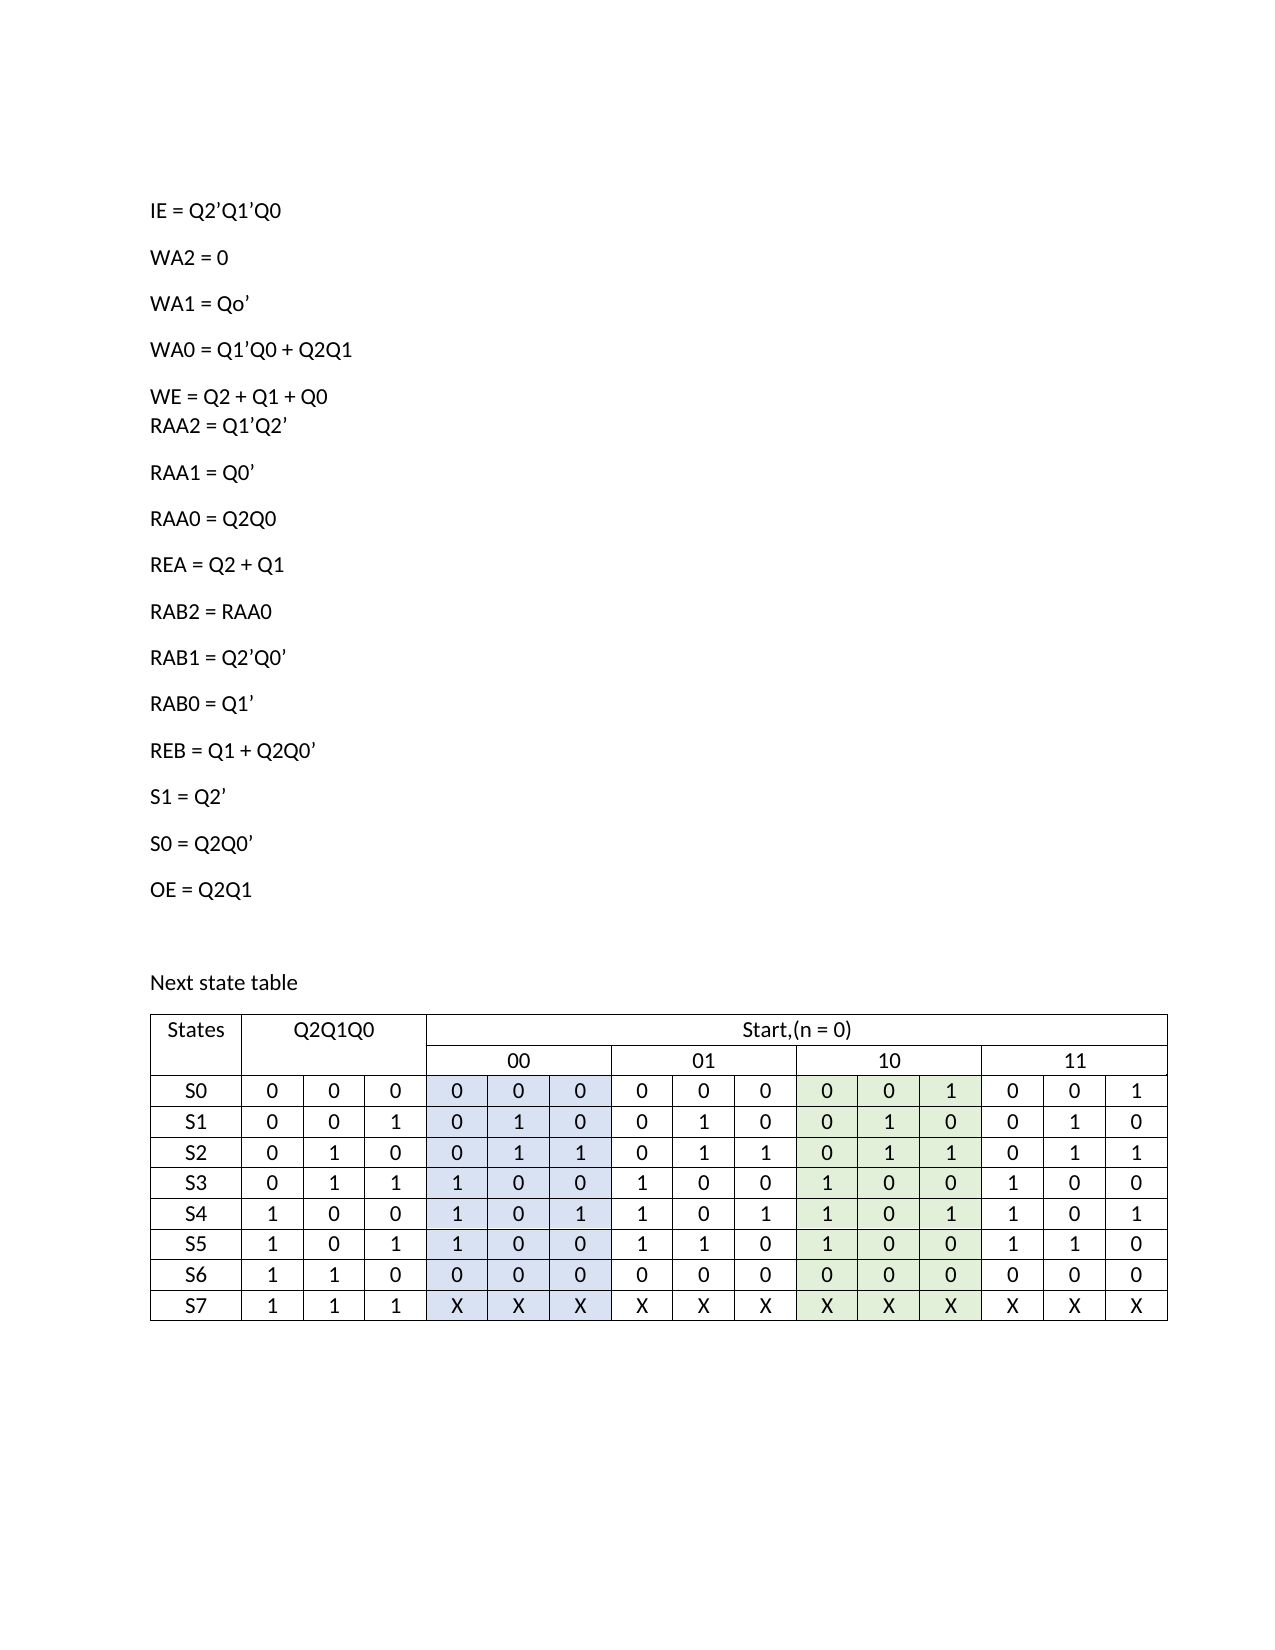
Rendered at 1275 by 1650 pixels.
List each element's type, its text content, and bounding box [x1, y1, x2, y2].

table_cell S0 [151, 1076, 241, 1106]
text WA1 = Qo’ [150, 289, 1125, 317]
table_cell 1 [1044, 1230, 1105, 1259]
table_cell 1 [304, 1260, 364, 1290]
table_cell 1 [982, 1199, 1043, 1228]
table_cell 0 [550, 1076, 611, 1106]
table_cell 1 [858, 1138, 919, 1167]
table_cell S6 [151, 1260, 241, 1290]
table_cell X [735, 1291, 796, 1320]
table_cell 0 [550, 1168, 611, 1198]
table_cell 0 [304, 1107, 364, 1137]
table_cell 1 [920, 1076, 981, 1106]
table_cell 0 [920, 1168, 981, 1198]
table_cell 0 [797, 1138, 857, 1167]
text WA0 = Q1’Q0 + Q2Q1 [150, 335, 1125, 363]
table_cell S5 [151, 1230, 241, 1259]
text RAB2 = RAA0 [150, 597, 1125, 625]
table_cell 1 [673, 1138, 734, 1167]
table_cell 1 [612, 1199, 672, 1228]
table_cell 0 [242, 1107, 303, 1137]
table_cell 0 [673, 1168, 734, 1198]
table_header Q2Q1Q0 [242, 1015, 426, 1075]
table_cell 0 [1044, 1076, 1105, 1106]
table_cell 0 [550, 1260, 611, 1290]
text Next state table [150, 968, 1125, 996]
text RAA1 = Q0’ [150, 458, 1125, 486]
table_cell 0 [920, 1107, 981, 1137]
table_cell 1 [797, 1168, 857, 1198]
table_cell 1 [1106, 1076, 1167, 1106]
table_cell 0 [1044, 1260, 1105, 1290]
table_cell 0 [427, 1260, 487, 1290]
table_cell 1 [982, 1230, 1043, 1259]
table_cell 0 [797, 1107, 857, 1137]
table_cell 1 [365, 1230, 426, 1259]
table_cell 0 [365, 1138, 426, 1167]
table_cell 0 [612, 1260, 672, 1290]
table_cell 1 [365, 1291, 426, 1320]
table_cell 0 [365, 1076, 426, 1106]
table_cell 0 [1106, 1260, 1167, 1290]
table_cell 1 [242, 1199, 303, 1228]
table_cell 1 [550, 1199, 611, 1228]
table_cell 0 [304, 1199, 364, 1228]
table_cell 1 [365, 1107, 426, 1137]
table_cell S4 [151, 1199, 241, 1228]
table_cell 0 [982, 1076, 1043, 1106]
table_header States [151, 1015, 241, 1075]
table_cell 0 [920, 1260, 981, 1290]
table_cell X [982, 1291, 1043, 1320]
table_cell 0 [612, 1107, 672, 1137]
table_cell 0 [550, 1230, 611, 1259]
table_cell 0 [612, 1076, 672, 1106]
table_cell 1 [673, 1107, 734, 1137]
text RAA0 = Q2Q0 [150, 504, 1125, 532]
table_cell 1 [673, 1230, 734, 1259]
table_cell 1 [920, 1138, 981, 1167]
table_cell 1 [242, 1230, 303, 1259]
table_cell 1 [1106, 1138, 1167, 1167]
table_cell 1 [612, 1230, 672, 1259]
table_cell 1 [304, 1168, 364, 1198]
table_cell 0 [488, 1260, 549, 1290]
table_cell X [488, 1291, 549, 1320]
table_cell 0 [735, 1260, 796, 1290]
table_cell 0 [858, 1230, 919, 1259]
table_cell 0 [735, 1230, 796, 1259]
text RAB1 = Q2’Q0’ [150, 643, 1125, 671]
table_cell 1 [1106, 1199, 1167, 1228]
table_cell 0 [858, 1260, 919, 1290]
text S1 = Q2’ [150, 782, 1125, 810]
table_cell 0 [488, 1230, 549, 1259]
table_cell 01 [612, 1046, 796, 1075]
table_cell 0 [735, 1168, 796, 1198]
table_cell X [1106, 1291, 1167, 1320]
table_cell 1 [920, 1199, 981, 1228]
table_cell 0 [673, 1199, 734, 1228]
text WE = Q2 + Q1 + Q0 RAA2 = Q1’Q2’ [150, 382, 1125, 439]
table_cell 0 [858, 1168, 919, 1198]
table_cell 0 [365, 1199, 426, 1228]
table_cell 0 [427, 1107, 487, 1137]
table_cell 0 [242, 1168, 303, 1198]
table_cell 0 [982, 1107, 1043, 1137]
table_cell X [920, 1291, 981, 1320]
text S0 = Q2Q0’ [150, 829, 1125, 857]
table_cell S7 [151, 1291, 241, 1320]
table_cell 0 [1106, 1230, 1167, 1259]
table_cell 0 [365, 1260, 426, 1290]
table_cell 1 [488, 1107, 549, 1137]
table_cell 0 [858, 1076, 919, 1106]
table_cell 0 [242, 1138, 303, 1167]
text RAB0 = Q1’ [150, 689, 1125, 718]
table_header Start,(n = 0) [427, 1015, 1167, 1045]
table_cell 0 [982, 1260, 1043, 1290]
table_cell 11 [982, 1046, 1167, 1075]
table_cell 0 [612, 1138, 672, 1167]
table_cell 1 [304, 1138, 364, 1167]
table_cell 1 [488, 1138, 549, 1167]
table_cell 00 [427, 1046, 611, 1075]
table_cell 1 [735, 1199, 796, 1228]
table_cell X [427, 1291, 487, 1320]
table_cell 0 [673, 1076, 734, 1106]
table_cell 0 [673, 1260, 734, 1290]
table_cell X [673, 1291, 734, 1320]
table_cell 0 [488, 1076, 549, 1106]
text REB = Q1 + Q2Q0’ [150, 736, 1125, 764]
table_cell S1 [151, 1107, 241, 1137]
table_cell 0 [797, 1260, 857, 1290]
table_cell 1 [1044, 1107, 1105, 1137]
table_cell 0 [858, 1199, 919, 1228]
table_cell 1 [858, 1107, 919, 1137]
table_cell X [858, 1291, 919, 1320]
table_cell 1 [427, 1230, 487, 1259]
table_cell 0 [1106, 1107, 1167, 1137]
table_cell 0 [550, 1107, 611, 1137]
table_cell 0 [920, 1230, 981, 1259]
table_cell 0 [488, 1199, 549, 1228]
table_cell 0 [488, 1168, 549, 1198]
table_cell 0 [242, 1076, 303, 1106]
table_cell 1 [797, 1230, 857, 1259]
table_cell 1 [427, 1168, 487, 1198]
table_cell 0 [304, 1076, 364, 1106]
table_cell X [550, 1291, 611, 1320]
text IE = Q2’Q1’Q0 [150, 196, 1125, 224]
table_cell 0 [1044, 1168, 1105, 1198]
table_cell 0 [1106, 1168, 1167, 1198]
text OE = Q2Q1 [150, 875, 1125, 903]
table_cell 1 [550, 1138, 611, 1167]
table_cell 0 [735, 1076, 796, 1106]
table_cell 1 [797, 1199, 857, 1228]
text WA2 = 0 [150, 243, 1125, 271]
table_cell X [1044, 1291, 1105, 1320]
text REA = Q2 + Q1 [150, 551, 1125, 578]
table_cell 1 [982, 1168, 1043, 1198]
table_cell 1 [1044, 1138, 1105, 1167]
table_cell 1 [427, 1199, 487, 1228]
table_cell 0 [1044, 1199, 1105, 1228]
table_cell 0 [797, 1076, 857, 1106]
table_cell 0 [304, 1230, 364, 1259]
table_cell 1 [612, 1168, 672, 1198]
table_cell S2 [151, 1138, 241, 1167]
table_cell 10 [797, 1046, 981, 1075]
table_cell 1 [735, 1138, 796, 1167]
table_cell 0 [735, 1107, 796, 1137]
table_cell 1 [304, 1291, 364, 1320]
table_cell 0 [427, 1076, 487, 1106]
table_cell X [797, 1291, 857, 1320]
table_cell 0 [427, 1138, 487, 1167]
table_cell X [612, 1291, 672, 1320]
table_cell 1 [365, 1168, 426, 1198]
table_cell 0 [982, 1138, 1043, 1167]
table_cell 1 [242, 1260, 303, 1290]
table_cell 1 [242, 1291, 303, 1320]
table_cell S3 [151, 1168, 241, 1198]
